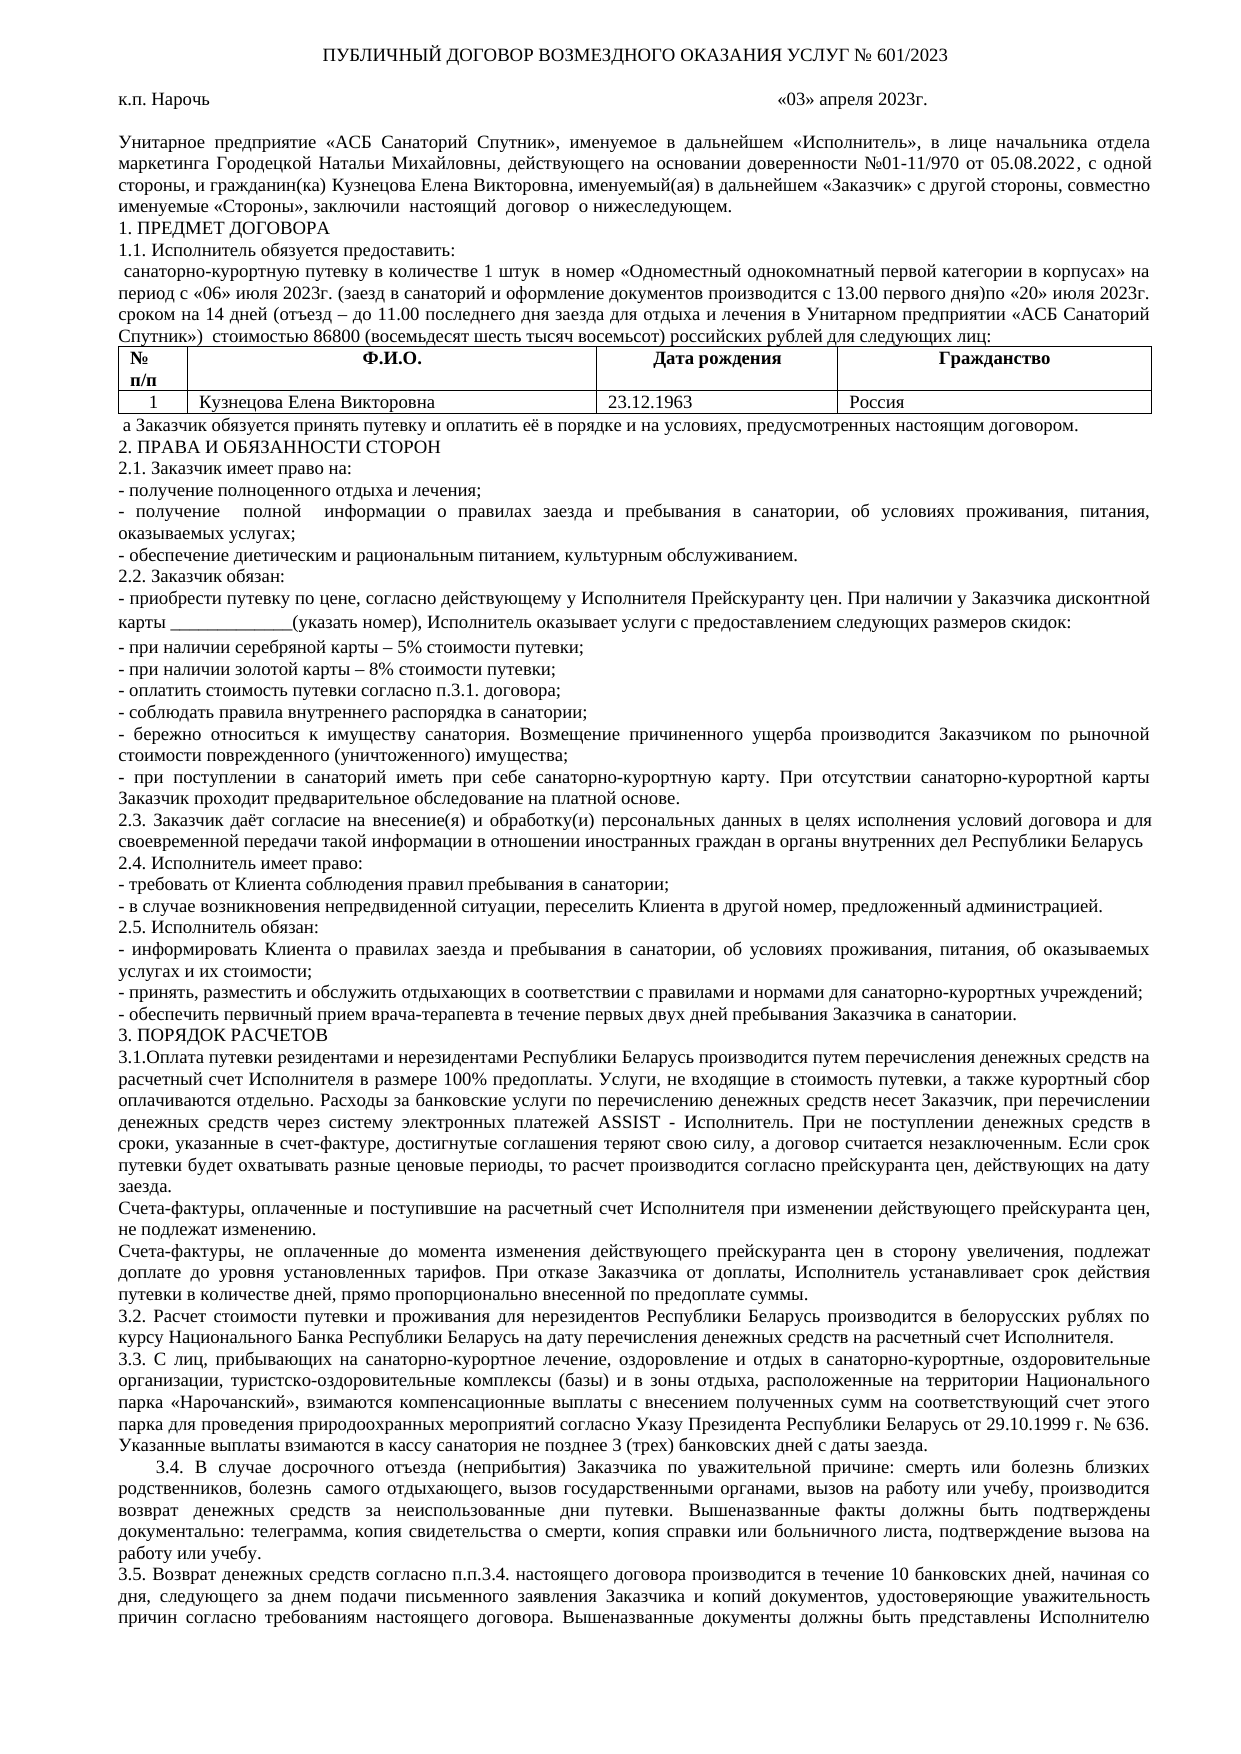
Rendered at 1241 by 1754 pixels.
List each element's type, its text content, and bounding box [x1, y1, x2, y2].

text 3.1.Оплата путевки резидентами и нерезидентами Республики Беларусь производится путем перечисления денежных средств на расчетный счет Исполнителя в размере 100% предоплаты. Услуги, не входящие в стоимость путевки, а также курортный сбор оплачиваются отдельно. Расходы за банковские услуги по перечислению денежных средств несет Заказчик, при перечислении денежных средств через систему электронных платежей ASSIST - Исполнитель. При не поступлении денежных средств в сроки, указанные в счет-фактуре, достигнутые соглашения теряют свою силу, а договор считается незаключенным. Если срок путевки будет охватывать разные ценовые периоды, то расчет производится согласно прейскуранта цен, действующих на дату заезда. [118, 1046, 1152, 1197]
text к.п. Нарочь «03» апреля 2023г. [118, 87, 1152, 109]
text 3.2. Расчет стоимости путевки и проживания для нерезидентов Республики Беларусь производится в белорусских рублях по курсу Национального Банка Республики Беларусь на дату перечисления денежных средств на расчетный счет Исполнителя. [118, 1304, 1152, 1348]
text - соблюдать правила внутреннего распорядка в санатории; [118, 701, 1152, 722]
text санаторно-курортную путевку в количестве 1 штук в номер «Одноместный однокомнатный первой категории в корпусах» на период с «06» июля 2023г. (заезд в санаторий и оформление документов производится с 13.00 первого дня)по «20» июля 2023г. сроком на 14 дней (отъезд – до 11.00 последнего дня заезда для отдыха и лечения в Унитарном предприятии «АСБ Санаторий Спутник») стоимостью 86800 (восемьдесят шесть тысяч восемьсот) российских рублей для следующих лиц: [118, 260, 1152, 346]
text Счета-фактуры, оплаченные и поступившие на расчетный счет Исполнителя при изменении действующего прейскуранта цен, не подлежат изменению. [118, 1197, 1152, 1240]
text - приобрести путевку по цене, согласно действующему у Исполнителя Прейскуранту цен. При наличии у Заказчика дисконтной карты _____________(указать номер), Исполнитель оказывает услуги с предоставлением следующих размеров скидок: [118, 587, 1152, 633]
text - бережно относиться к имуществу санатория. Возмещение причиненного ущерба производится Заказчиком по рыночной стоимости поврежденного (уничтоженного) имущества; [118, 722, 1152, 766]
table_header № п/п [119, 347, 187, 390]
text - требовать от Клиента соблюдения правил пребывания в санатории; [118, 873, 1152, 895]
text - обеспечить первичный прием врача-терапевта в течение первых двух дней пребывания Заказчика в санатории. [118, 1003, 1152, 1024]
text а Заказчик обязуется принять путевку и оплатить её в порядке и на условиях, предусмотренных настоящим договором. [118, 414, 1152, 436]
table_header Дата рождения [597, 347, 837, 390]
text - получение полной информации о правилах заезда и пребывания в санатории, об условиях проживания, питания, оказываемых услугах; [118, 500, 1152, 543]
table_cell Кузнецова Елена Викторовна [188, 391, 596, 413]
table_header Гражданство [838, 347, 1151, 390]
text 2.3. Заказчик даёт согласие на внесение(я) и обработку(и) персональных данных в целях исполнения условий договора и для своевременной передачи такой информации в отношении иностранных граждан в органы внутренних дел Республики Беларусь [118, 809, 1152, 852]
table_header Ф.И.О. [188, 347, 596, 390]
text 2.4. Исполнитель имеет право: [118, 852, 1152, 873]
text - при наличии золотой карты – 8% стоимости путевки; [118, 658, 1152, 679]
text - информировать Клиента о правилах заезда и пребывания в санатории, об условиях проживания, питания, об оказываемых услугах и их стоимости; [118, 938, 1152, 981]
table_cell 1 [119, 391, 187, 413]
text 2.2. Заказчик обязан: [118, 565, 1152, 587]
text ПУБЛИЧНЫЙ ДОГОВОР ВОЗМЕЗДНОГО ОКАЗАНИЯ УСЛУГ № 601/2023 [118, 44, 1152, 66]
text - обеспечение диетическим и рациональным питанием, культурным обслуживанием. [118, 543, 1152, 565]
text - получение полноценного отдыха и лечения; [118, 479, 1152, 500]
text - при поступлении в санаторий иметь при себе санаторно-курортную карту. При отсутствии санаторно-курортной карты Заказчик проходит предварительное обследование на платной основе. [118, 766, 1152, 809]
text 2.1. Заказчик имеет право на: [118, 457, 1152, 479]
text - при наличии серебряной карты – 5% стоимости путевки; [118, 636, 1152, 658]
table_cell Россия [838, 391, 1151, 413]
text - в случае возникновения непредвиденной ситуации, переселить Клиента в другой номер, предложенный администрацией. [118, 895, 1152, 916]
text - оплатить стоимость путевки согласно п.3.1. договора; [118, 679, 1152, 701]
text - принять, разместить и обслужить отдыхающих в соответствии с правилами и нормами для санаторно-курортных учреждений; [118, 981, 1152, 1003]
list 3.4. В случае досрочного отъезда (неприбытия) Заказчика по уважительной причине: смерть или болезнь близких родственников, болезнь самого отдыхающего, вызов государственными органами, вызов на работу или учебу, производится возврат денежных средств за неиспользованные дни путевки. Вышеназванные факты должны быть подтверждены документально: телеграмма, копия свидетельства о смерти, копия справки или больничного листа, подтверждение вызова на работу или учебу. [118, 1456, 1152, 1563]
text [118, 1563, 1152, 1628]
text 1. ПРЕДМЕТ ДОГОВОРА [118, 217, 1152, 238]
table_cell 23.12.1963 [597, 391, 837, 413]
text Счета-фактуры, не оплаченные до момента изменения действующего прейскуранта цен в сторону увеличения, подлежат доплате до уровня установленных тарифов. При отказе Заказчика от доплаты, Исполнитель устанавливает срок действия путевки в количестве дней, прямо пропорционально внесенной по предоплате суммы. [118, 1240, 1152, 1304]
text Унитарное предприятие «АСБ Санаторий Спутник», именуемое в дальнейшем «Исполнитель», в лице начальника отдела маркетинга Городецкой Натальи Михайловны, действующего на основании доверенности №01-11/970 от 05.08.2022, с одной стороны, и гражданин(ка) Кузнецова Елена Викторовна, именуемый(ая) в дальнейшем «Заказчик» с другой стороны, совместно именуемые «Стороны», заключили настоящий договор о нижеследующем. [118, 131, 1152, 217]
text 1.1. Исполнитель обязуется предоставить: [118, 238, 1152, 260]
text 3.3. С лиц, прибывающих на санаторно-курортное лечение, оздоровление и отдых в санаторно-курортные, оздоровительные организации, туристско-оздоровительные комплексы (базы) и в зоны отдыха, расположенные на территории Национального парка «Нарочанский», взимаются компенсационные выплаты с внесением полученных сумм на соответствующий счет этого парка для проведения природоохранных мероприятий согласно Указу Президента Республики Беларусь от 29.10.1999 г. № 636. Указанные выплаты взимаются в кассу санатория не позднее 3 (трех) банковских дней с даты заезда. [118, 1348, 1152, 1456]
text 3. ПОРЯДОК РАСЧЕТОВ [118, 1024, 1152, 1046]
text 2.5. Исполнитель обязан: [118, 916, 1152, 938]
text 2. ПРАВА И ОБЯЗАННОСТИ СТОРОН [118, 436, 1152, 457]
